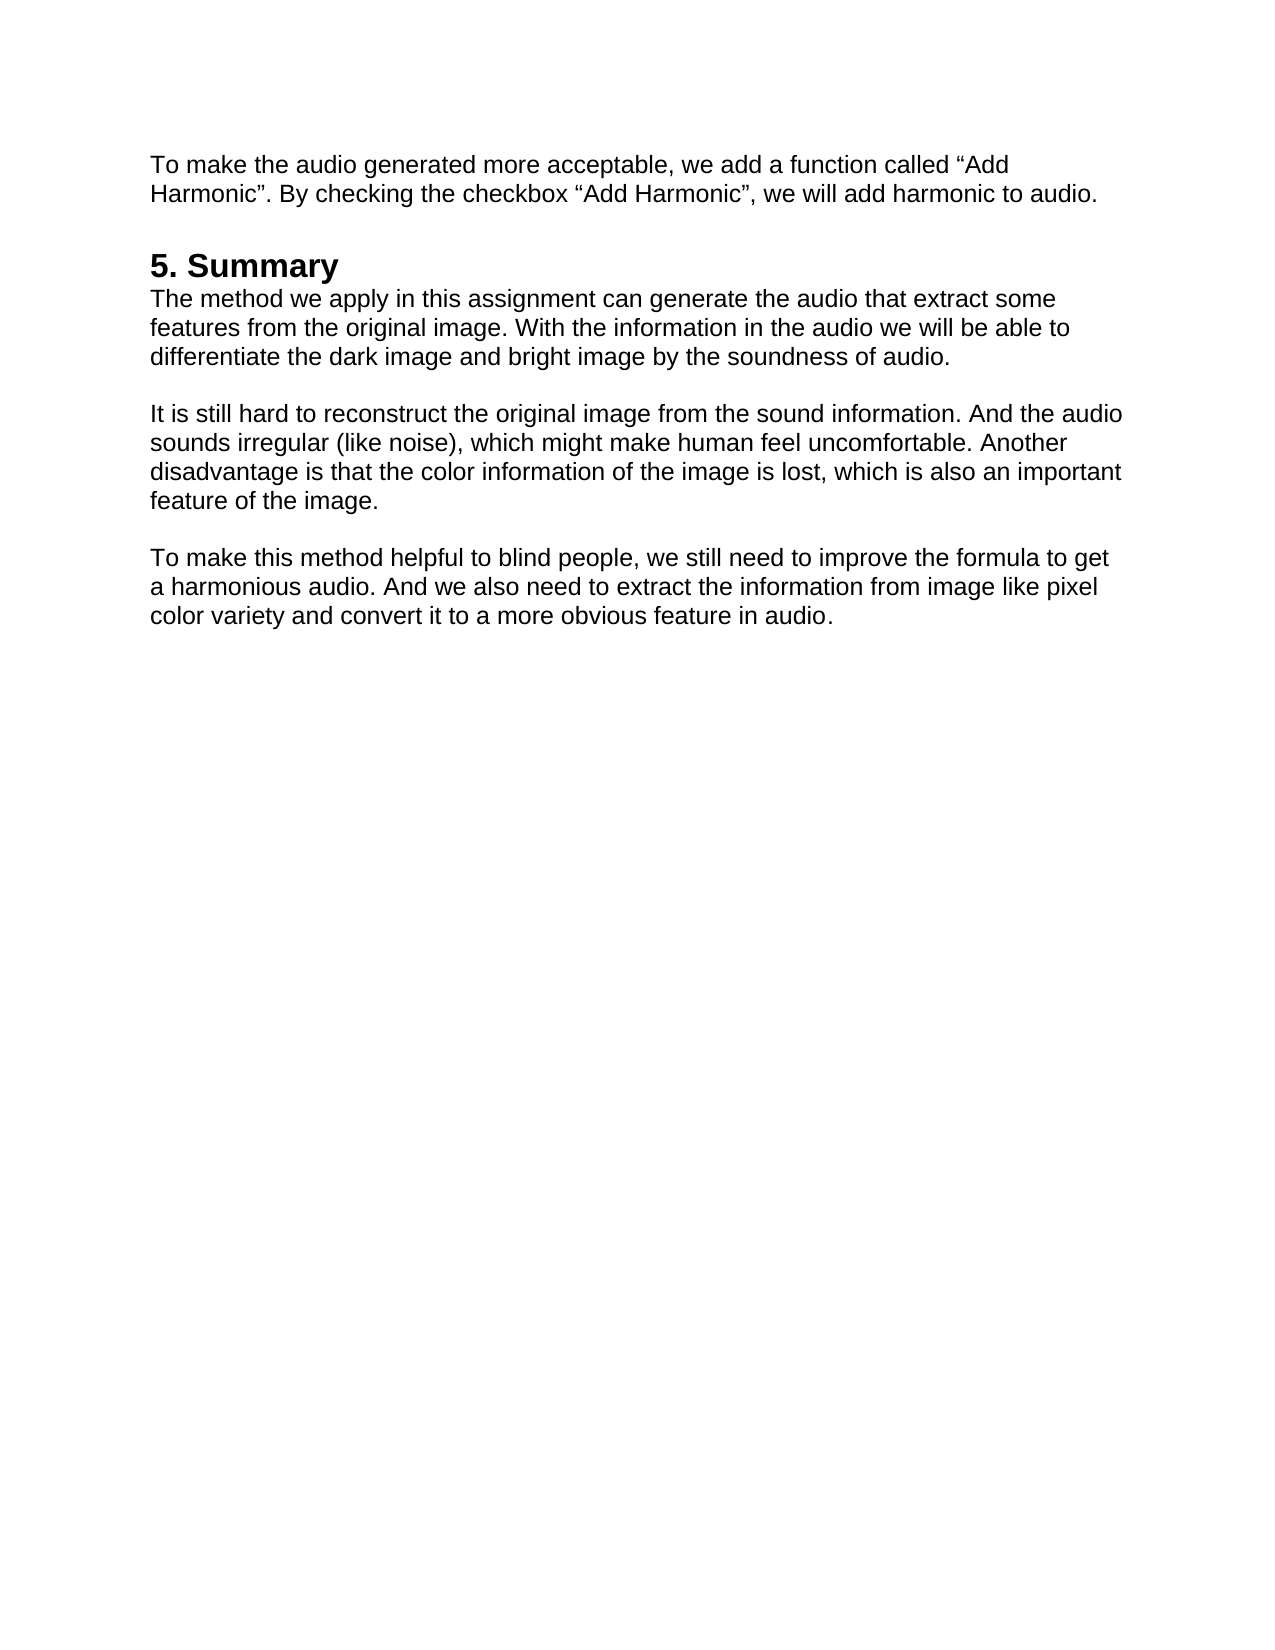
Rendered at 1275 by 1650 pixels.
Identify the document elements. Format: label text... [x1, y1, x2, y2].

text The method we apply in this assignment can generate the audio that extract some features from the original image. With the information in the audio we will be able to differentiate the dark image and bright image by the soundness of audio. [150, 284, 1125, 371]
text It is still hard to reconstruct the original image from the sound information. And the audio sounds irregular (like noise), which might make human feel uncomfortable. Another disadvantage is that the color information of the image is lost, which is also an important feature of the image. [150, 399, 1125, 514]
text To make this method helpful to blind people, we still need to improve the formula to get a harmonious audio. And we also need to extract the information from image like pixel color variety and convert it to a more obvious feature in audio. [150, 543, 1125, 629]
text 5. Summary [150, 246, 1125, 284]
